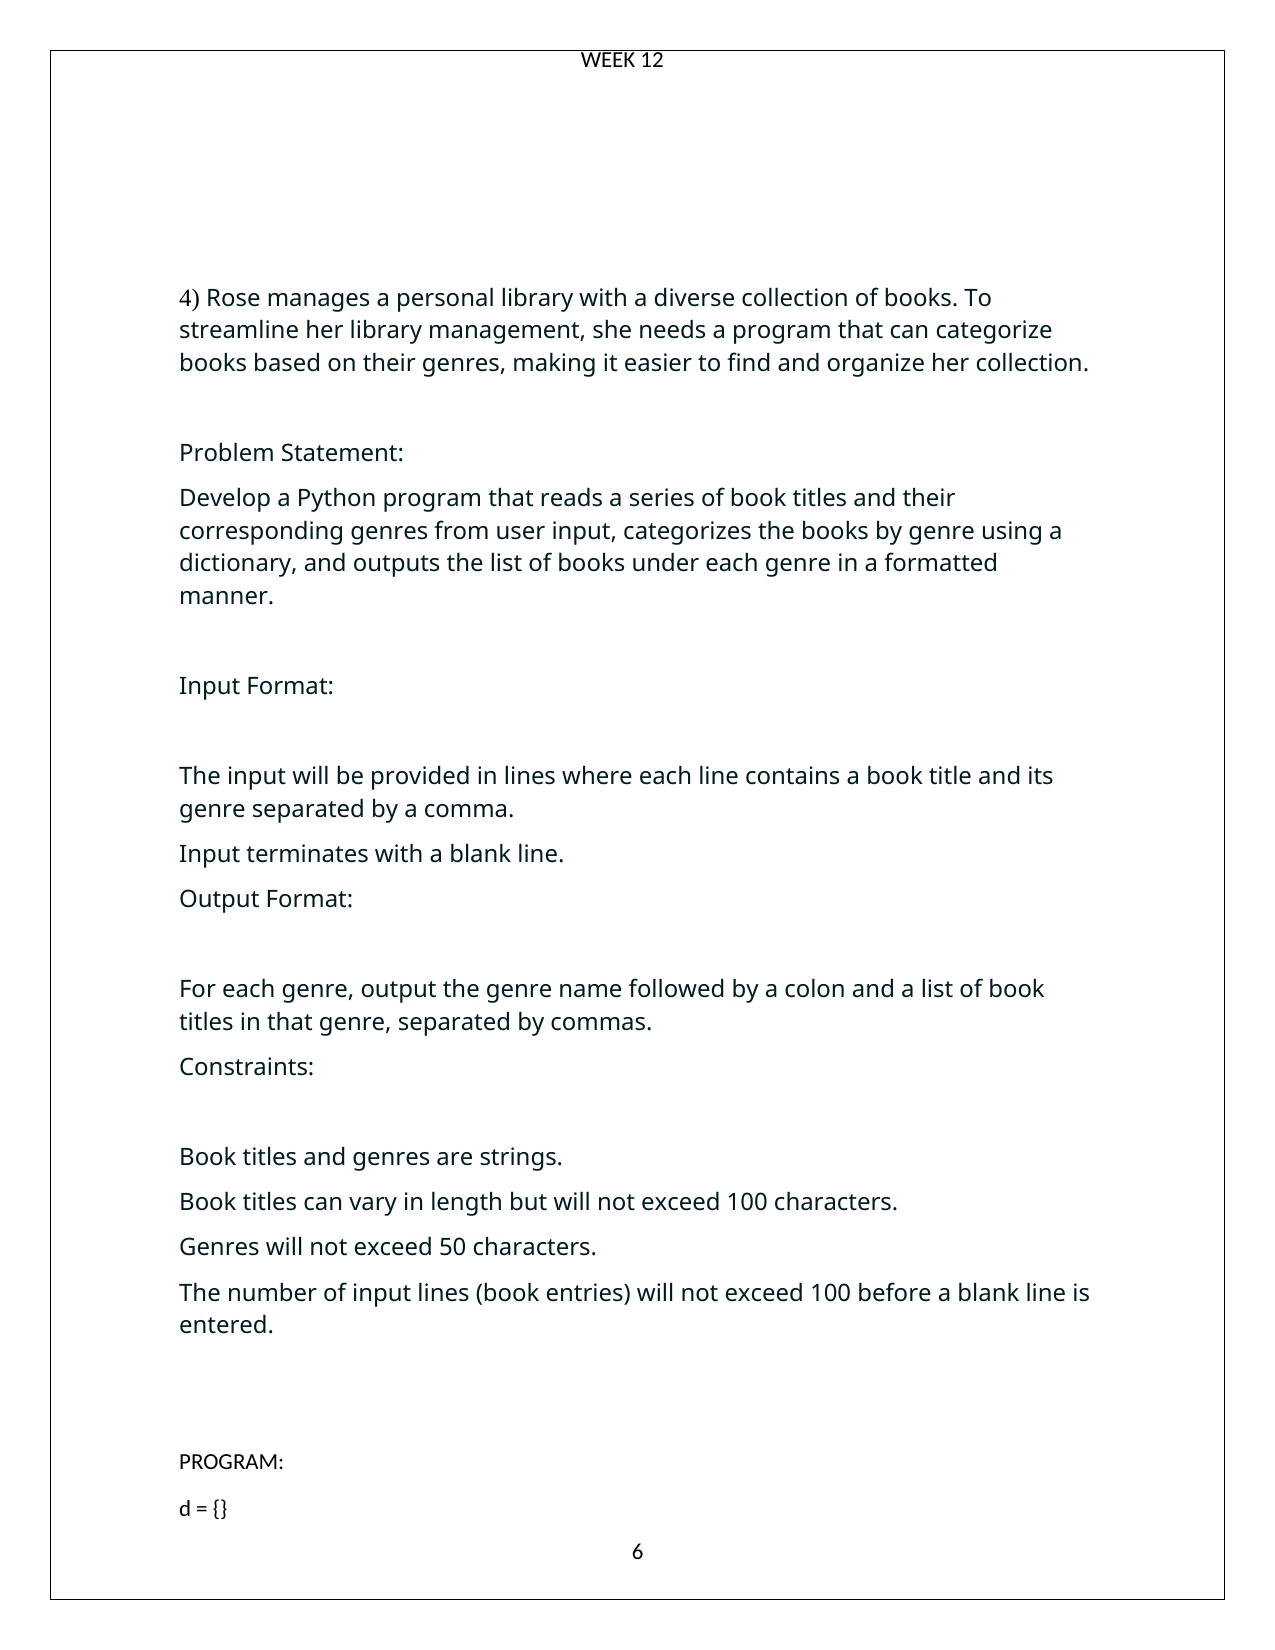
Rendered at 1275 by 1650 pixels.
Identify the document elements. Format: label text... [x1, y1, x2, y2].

text PROGRAM: [179, 1447, 1096, 1475]
text The number of input lines (book entries) will not exceed 100 before a blank line is entered. [179, 1275, 1096, 1341]
text Develop a Python program that reads a series of book titles and their corresponding genres from user input, categorizes the books by genre using a dictionary, and outputs the list of books under each genre in a formatted manner. [179, 481, 1096, 611]
text Book titles and genres are strings. [179, 1140, 1096, 1173]
text Input Format: [179, 669, 1096, 701]
text 4) Rose manages a personal library with a diverse collection of books. To streamline her library management, she needs a program that can categorize books based on their genres, making it easier to find and organize her collection. [179, 280, 1096, 378]
text Book titles can vary in length but will not exceed 100 characters. [179, 1185, 1096, 1218]
text d = {} [179, 1494, 1096, 1522]
text Constraints: [179, 1050, 1096, 1082]
text Problem Statement: [179, 436, 1096, 468]
text For each genre, output the genre name followed by a colon and a list of book titles in that genre, separated by commas. [179, 972, 1096, 1037]
text The input will be provided in lines where each line contains a book title and its genre separated by a comma. [179, 759, 1096, 824]
text Genres will not exceed 50 characters. [179, 1230, 1096, 1263]
text Output Format: [179, 882, 1096, 914]
text Input terminates with a blank line. [179, 837, 1096, 869]
